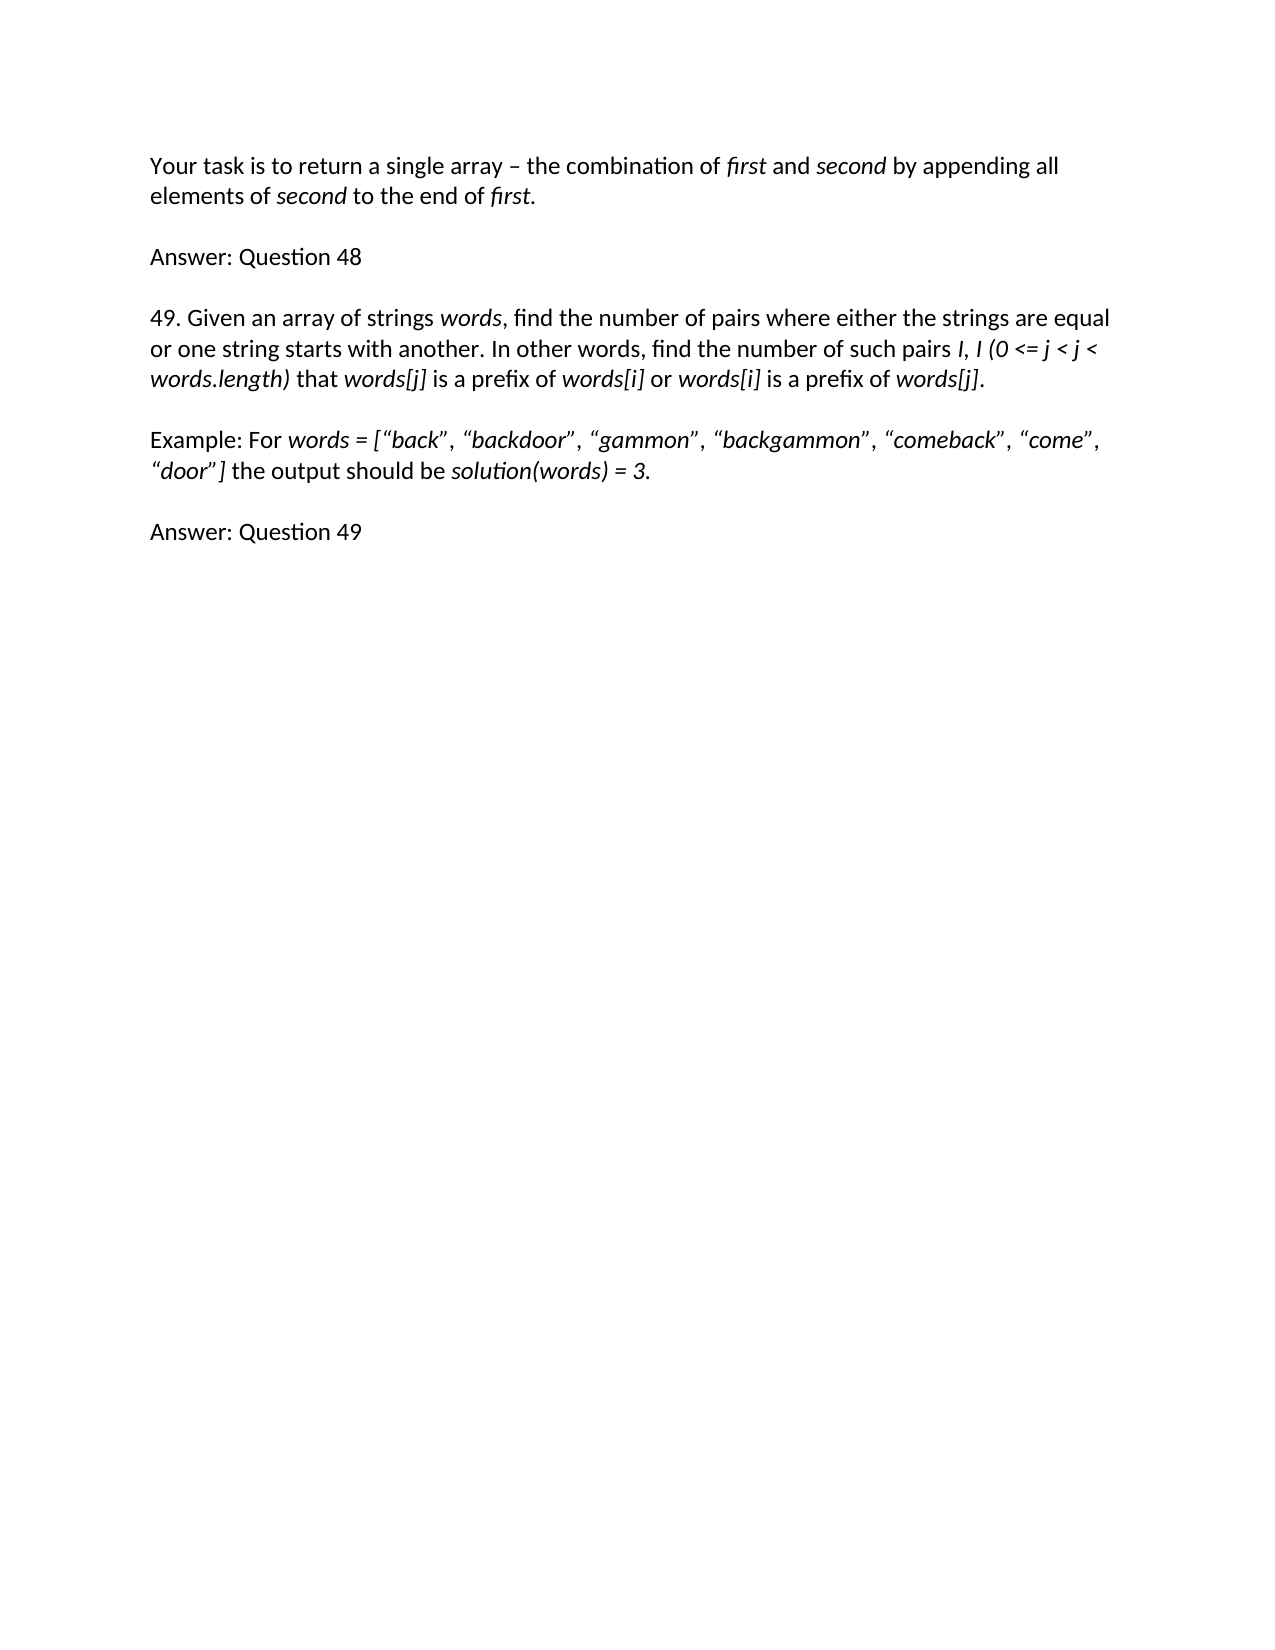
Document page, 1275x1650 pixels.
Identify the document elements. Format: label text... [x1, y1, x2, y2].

text Your task is to return a single array – the combination of first and second by appending all elements of second to the end of first. [150, 150, 1125, 211]
text Example: For words = [“back”, “backdoor”, “gammon”, “backgammon”, “comeback”, “come”, “door”] the output should be solution(words) = 3. [150, 425, 1125, 486]
text 49. Given an array of strings words, find the number of pairs where either the strings are equal or one string starts with another. In other words, find the number of such pairs I, I (0 <= j < j < words.length) that words[j] is a prefix of words[i] or words[i] is a prefix of words[j]. [150, 303, 1125, 394]
text Answer: Question 48 [150, 242, 1125, 272]
text Answer: Question 49 [150, 516, 1125, 547]
